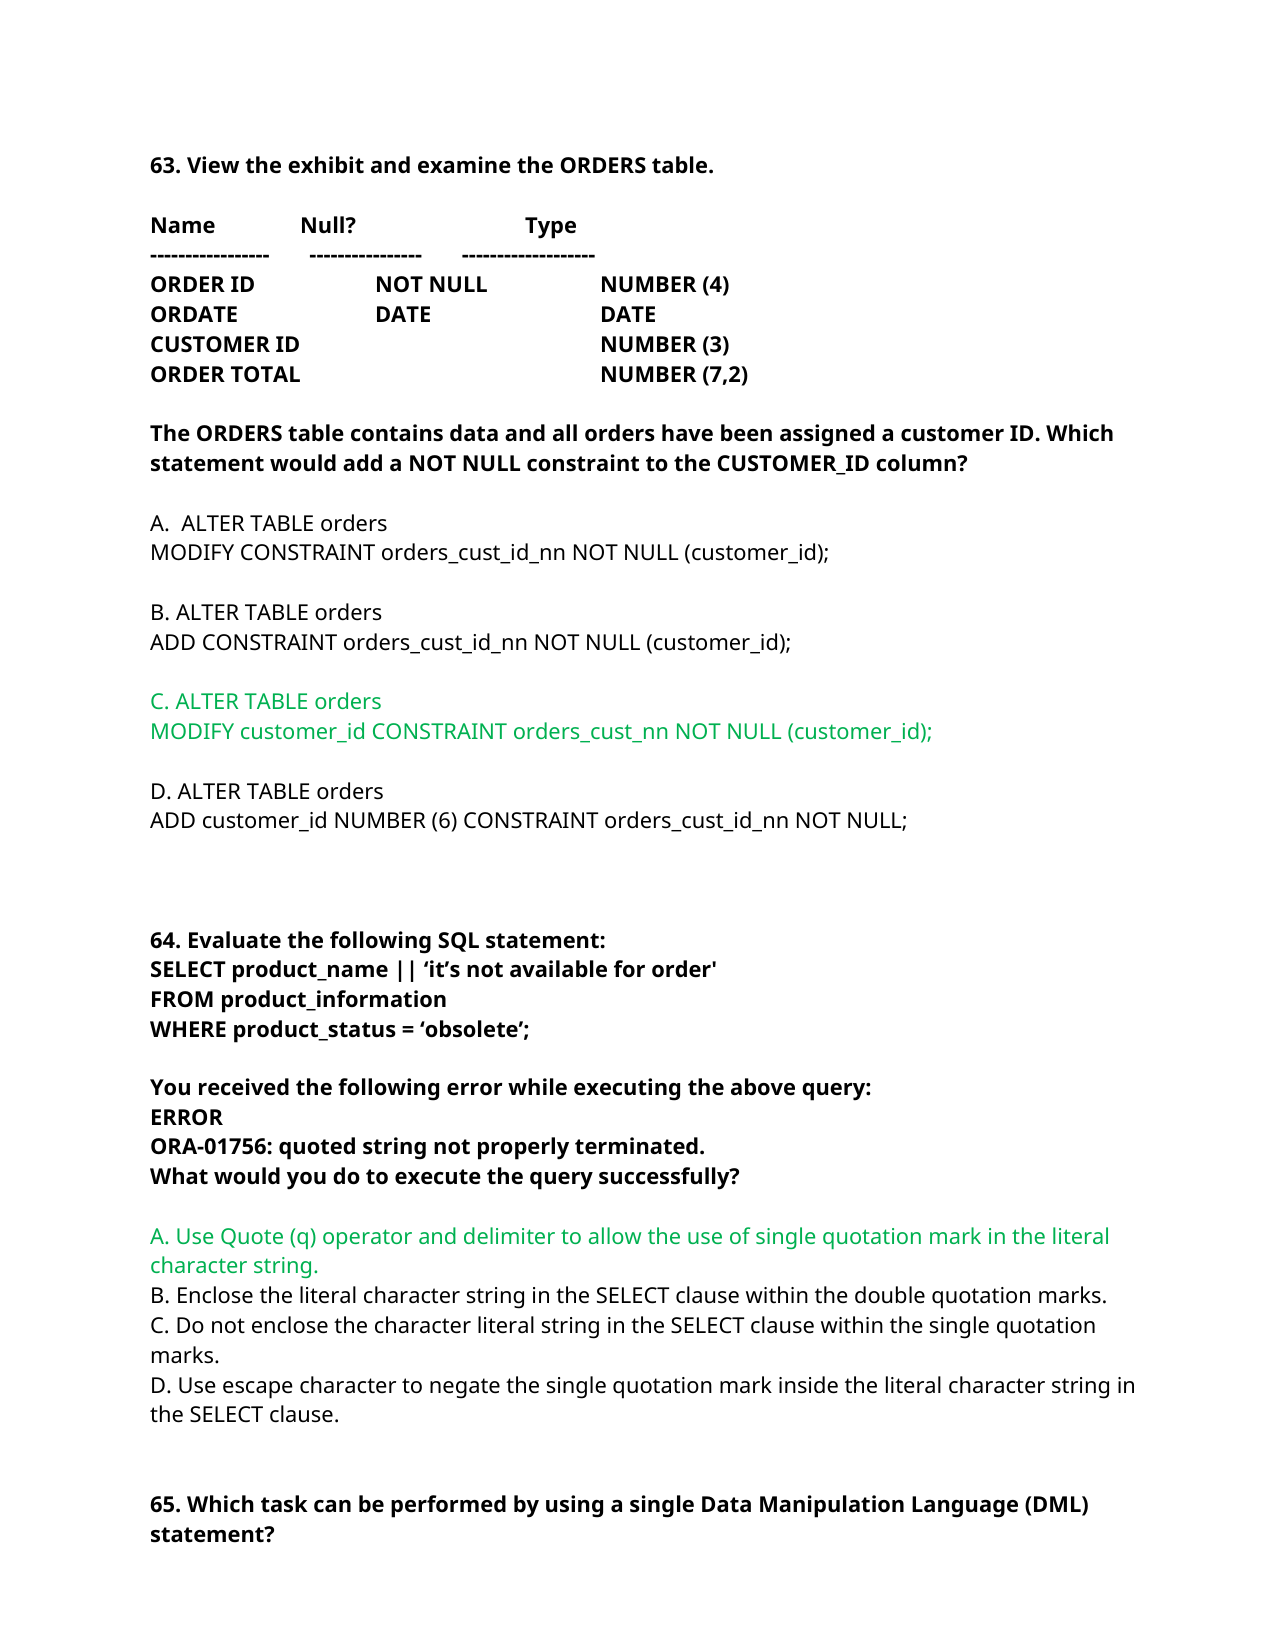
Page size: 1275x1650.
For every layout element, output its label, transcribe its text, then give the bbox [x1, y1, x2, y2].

text C. ALTER TABLE orders MODIFY customer_id CONSTRAINT orders_cust_nn NOT NULL (customer_id); [150, 686, 1172, 746]
text B. ALTER TABLE orders ADD CONSTRAINT orders_cust_id_nn NOT NULL (customer_id); [150, 597, 1172, 656]
text D. Use escape character to negate the single quotation mark inside the literal character string in the SELECT clause. [150, 1370, 1172, 1429]
text B. Enclose the literal character string in the SELECT clause within the double quotation marks. [150, 1280, 1172, 1310]
text You received the following error while executing the above query: ERROR ORA-01756: quoted string not properly terminated. What would you do to execute the query successfully? [150, 1072, 1172, 1191]
text A. ALTER TABLE orders MODIFY CONSTRAINT orders_cust_id_nn NOT NULL (customer_id); [150, 507, 1172, 567]
text 64. Evaluate the following SQL statement: SELECT product_name || ‘it’s not available for order' FROM product_information WHERE product_status = ‘obsolete’; [150, 924, 1172, 1072]
text C. Do not enclose the character literal string in the SELECT clause within the single quotation marks. [150, 1310, 1172, 1370]
text The ORDERS table contains data and all orders have been assigned a customer ID. Which statement would add a NOT NULL constraint to the CUSTOMER_ID column? [150, 388, 1172, 478]
text 65. Which task can be performed by using a single Data Manipulation Language (DML) statement? [150, 1489, 1172, 1548]
text A. Use Quote (q) operator and delimiter to allow the use of single quotation mark in the literal character string. [150, 1221, 1172, 1280]
text 63. View the exhibit and examine the ORDERS table. Name Null? Type [150, 150, 1172, 239]
text ----------------- ---------------- ------------------- ORDER ID NOT NULL NUMBER (4) ORDATE DATE DATE CUSTOMER ID NUMBER (3) ORDER TOTAL NUMBER (7,2) [150, 239, 1172, 388]
text D. ALTER TABLE orders ADD customer_id NUMBER (6) CONSTRAINT orders_cust_id_nn NOT NULL; [150, 776, 1172, 835]
